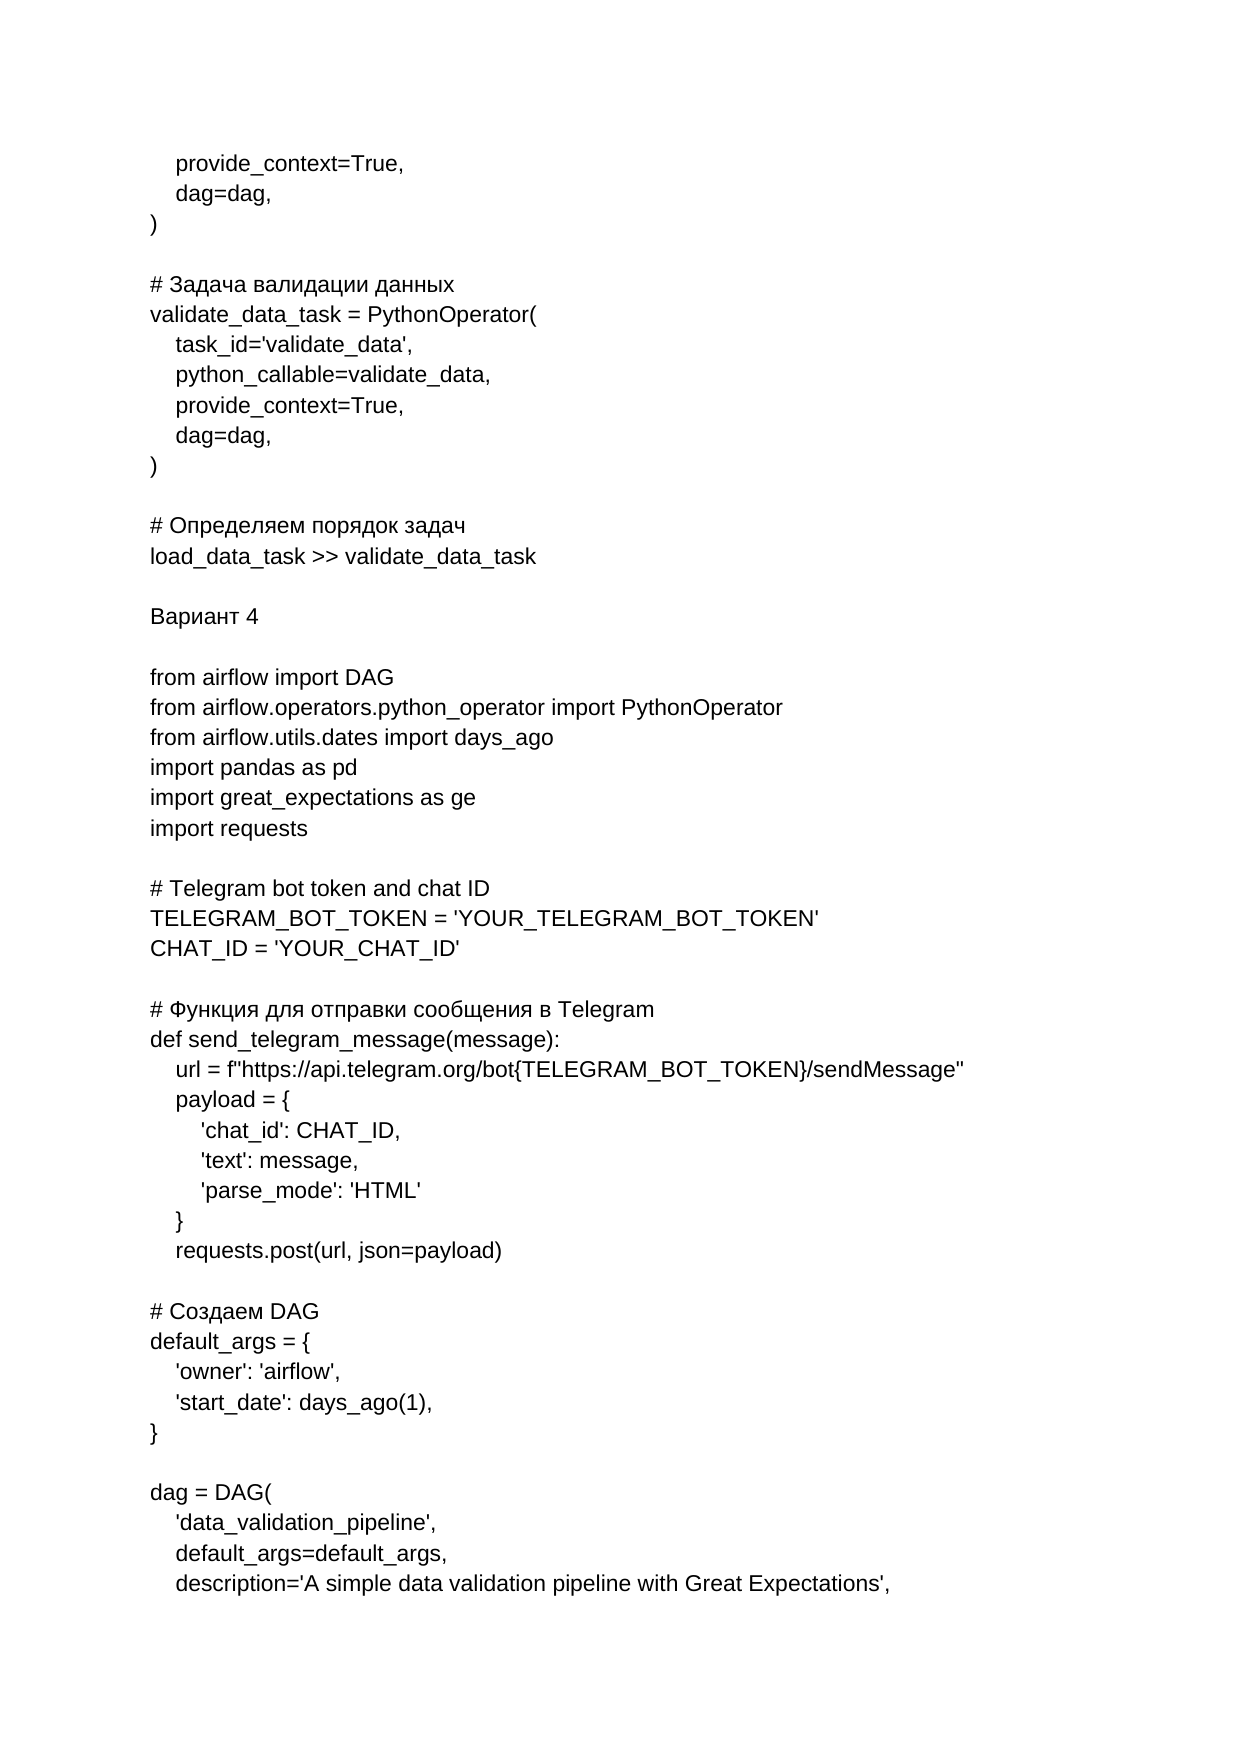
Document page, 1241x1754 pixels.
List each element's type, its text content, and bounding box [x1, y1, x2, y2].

text url = f"https://api.telegram.org/bot{TELEGRAM_BOT_TOKEN}/sendMessage" [150, 1056, 1090, 1083]
text 'parse_mode': 'HTML' [150, 1177, 1090, 1203]
text import pandas as pd [150, 754, 1090, 781]
text from airflow import DAG [150, 663, 1090, 690]
text dag=dag, [150, 180, 1090, 207]
text 'chat_id': CHAT_ID, [150, 1117, 1090, 1143]
text 'text': message, [150, 1147, 1090, 1173]
text provide_context=True, [150, 150, 1090, 176]
text validate_data_task = PythonOperator( [150, 301, 1090, 327]
text default_args=default_args, [150, 1539, 1090, 1566]
text requests.post(url, json=payload) [150, 1237, 1090, 1264]
text 'start_date': days_ago(1), [150, 1388, 1090, 1415]
text import requests [150, 814, 1090, 841]
text task_id='validate_data', [150, 331, 1090, 358]
text def send_telegram_message(message): [150, 1026, 1090, 1052]
text ) [150, 452, 1090, 478]
text # Функция для отправки сообщения в Telegram [150, 996, 1090, 1022]
text } [150, 1207, 1090, 1234]
text provide_context=True, [150, 392, 1090, 418]
text load_data_task >> validate_data_task [150, 543, 1090, 569]
text 'data_validation_pipeline', [150, 1509, 1090, 1536]
text import great_expectations as ge [150, 784, 1090, 811]
text from airflow.utils.dates import days_ago [150, 724, 1090, 750]
text # Определяем порядок задач [150, 512, 1090, 539]
text CHAT_ID = 'YOUR_CHAT_ID' [150, 935, 1090, 962]
text python_callable=validate_data, [150, 361, 1090, 388]
text payload = { [150, 1086, 1090, 1113]
text TELEGRAM_BOT_TOKEN = 'YOUR_TELEGRAM_BOT_TOKEN' [150, 905, 1090, 932]
text # Создаем DAG [150, 1298, 1090, 1324]
text # Telegram bot token and chat ID [150, 875, 1090, 901]
text dag=dag, [150, 422, 1090, 448]
text Вариант 4 [150, 603, 1090, 629]
text ) [150, 210, 1090, 237]
text dag = DAG( [150, 1479, 1090, 1506]
text } [150, 1419, 1090, 1445]
text 'owner': 'airflow', [150, 1358, 1090, 1385]
text default_args = { [150, 1328, 1090, 1354]
text description='A simple data validation pipeline with Great Expectations', [150, 1570, 1090, 1596]
text from airflow.operators.python_operator import PythonOperator [150, 694, 1090, 720]
text # Задача валидации данных [150, 271, 1090, 297]
